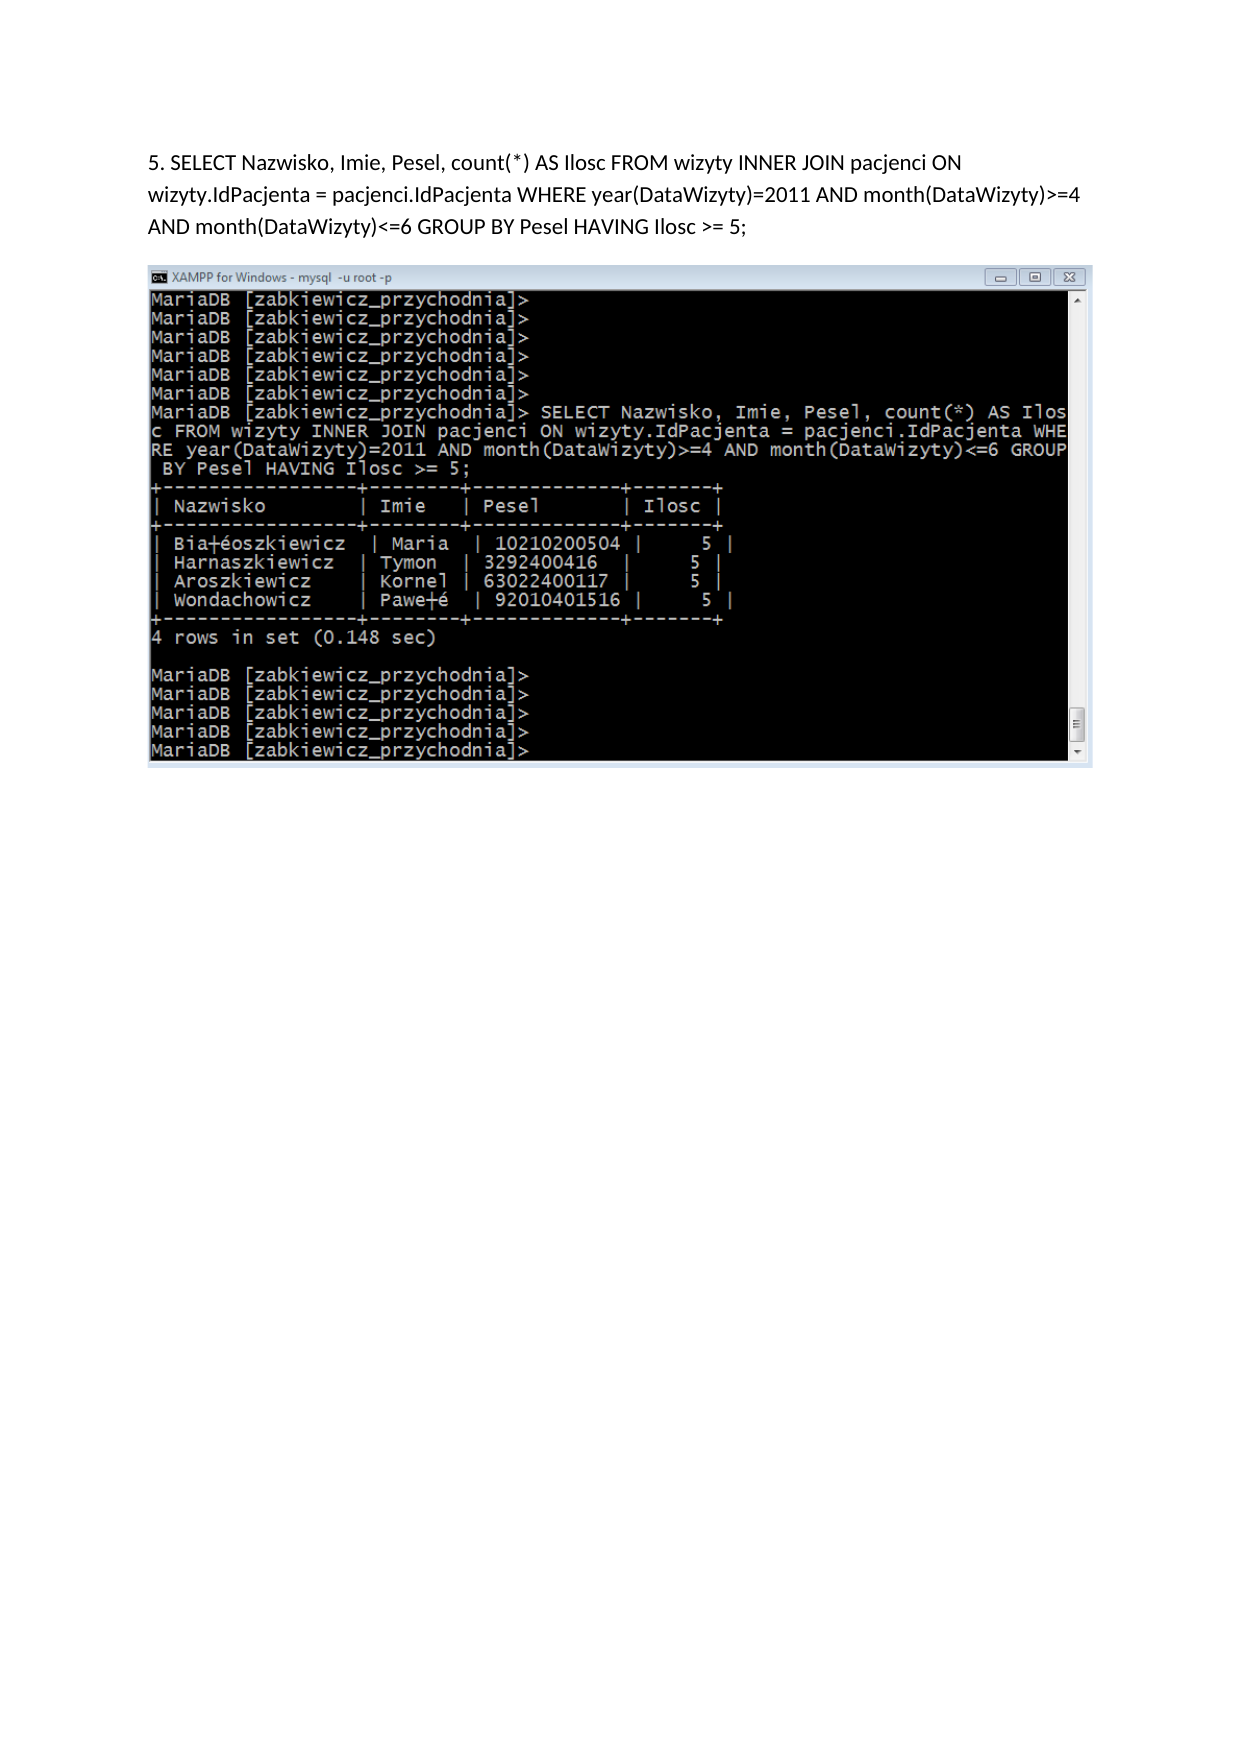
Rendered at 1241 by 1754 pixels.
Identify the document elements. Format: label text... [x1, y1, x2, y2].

picture [147, 265, 1093, 768]
text 5. SELECT Nazwisko, Imie, Pesel, count(*) AS Ilosc FROM wizyty INNER JOIN pacjenci ON wizyty.IdPacjenta = pacjenci.IdPacjenta WHERE year(DataWizyty)=2011 AND month(DataWizyty)>=4 AND month(DataWizyty)<=6 GROUP BY Pesel HAVING Ilosc >= 5; [148, 148, 1093, 240]
